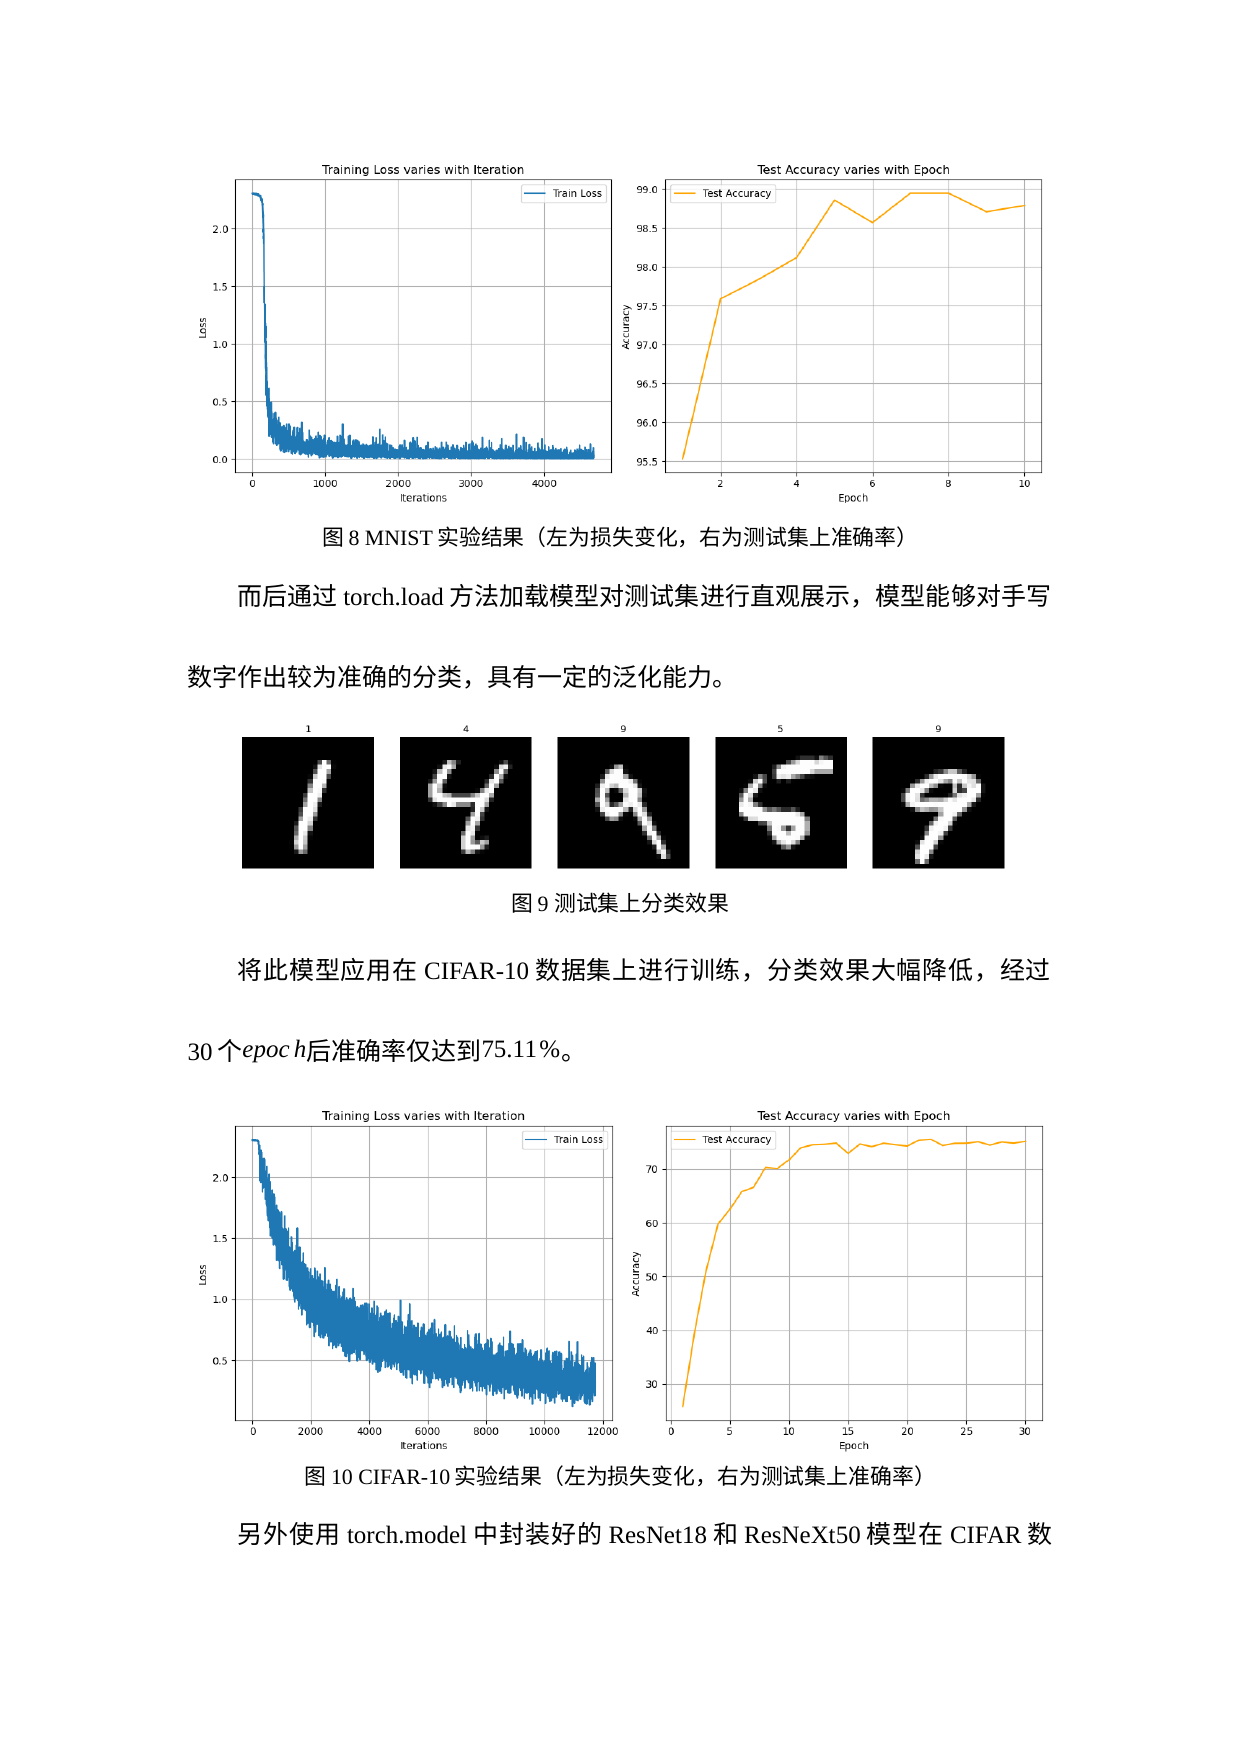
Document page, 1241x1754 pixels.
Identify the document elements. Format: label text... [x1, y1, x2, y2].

text 图8 MNIST实验结果（左为损失变化，右为测试集上准确率） [187, 519, 1053, 552]
picture [228, 717, 1012, 876]
text 图9 测试集上分类效果 [187, 886, 1053, 918]
picture [187, 1100, 1053, 1452]
text 而后通过torch.load方法加载模型对测试集进行直观展示，模型能够对手写数字作出较为准确的分类，具有一定的泛化能力。 [187, 562, 1053, 708]
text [187, 1501, 1053, 1566]
text 图10 CIFAR-10实验结果（左为损失变化，右为测试集上准确率） [187, 1458, 1053, 1491]
picture [187, 162, 1052, 503]
text 将此模型应用在CIFAR-10数据集上进行训练，分类效果大幅降低，经过30个后准确率仅达到。 [187, 936, 1053, 1082]
